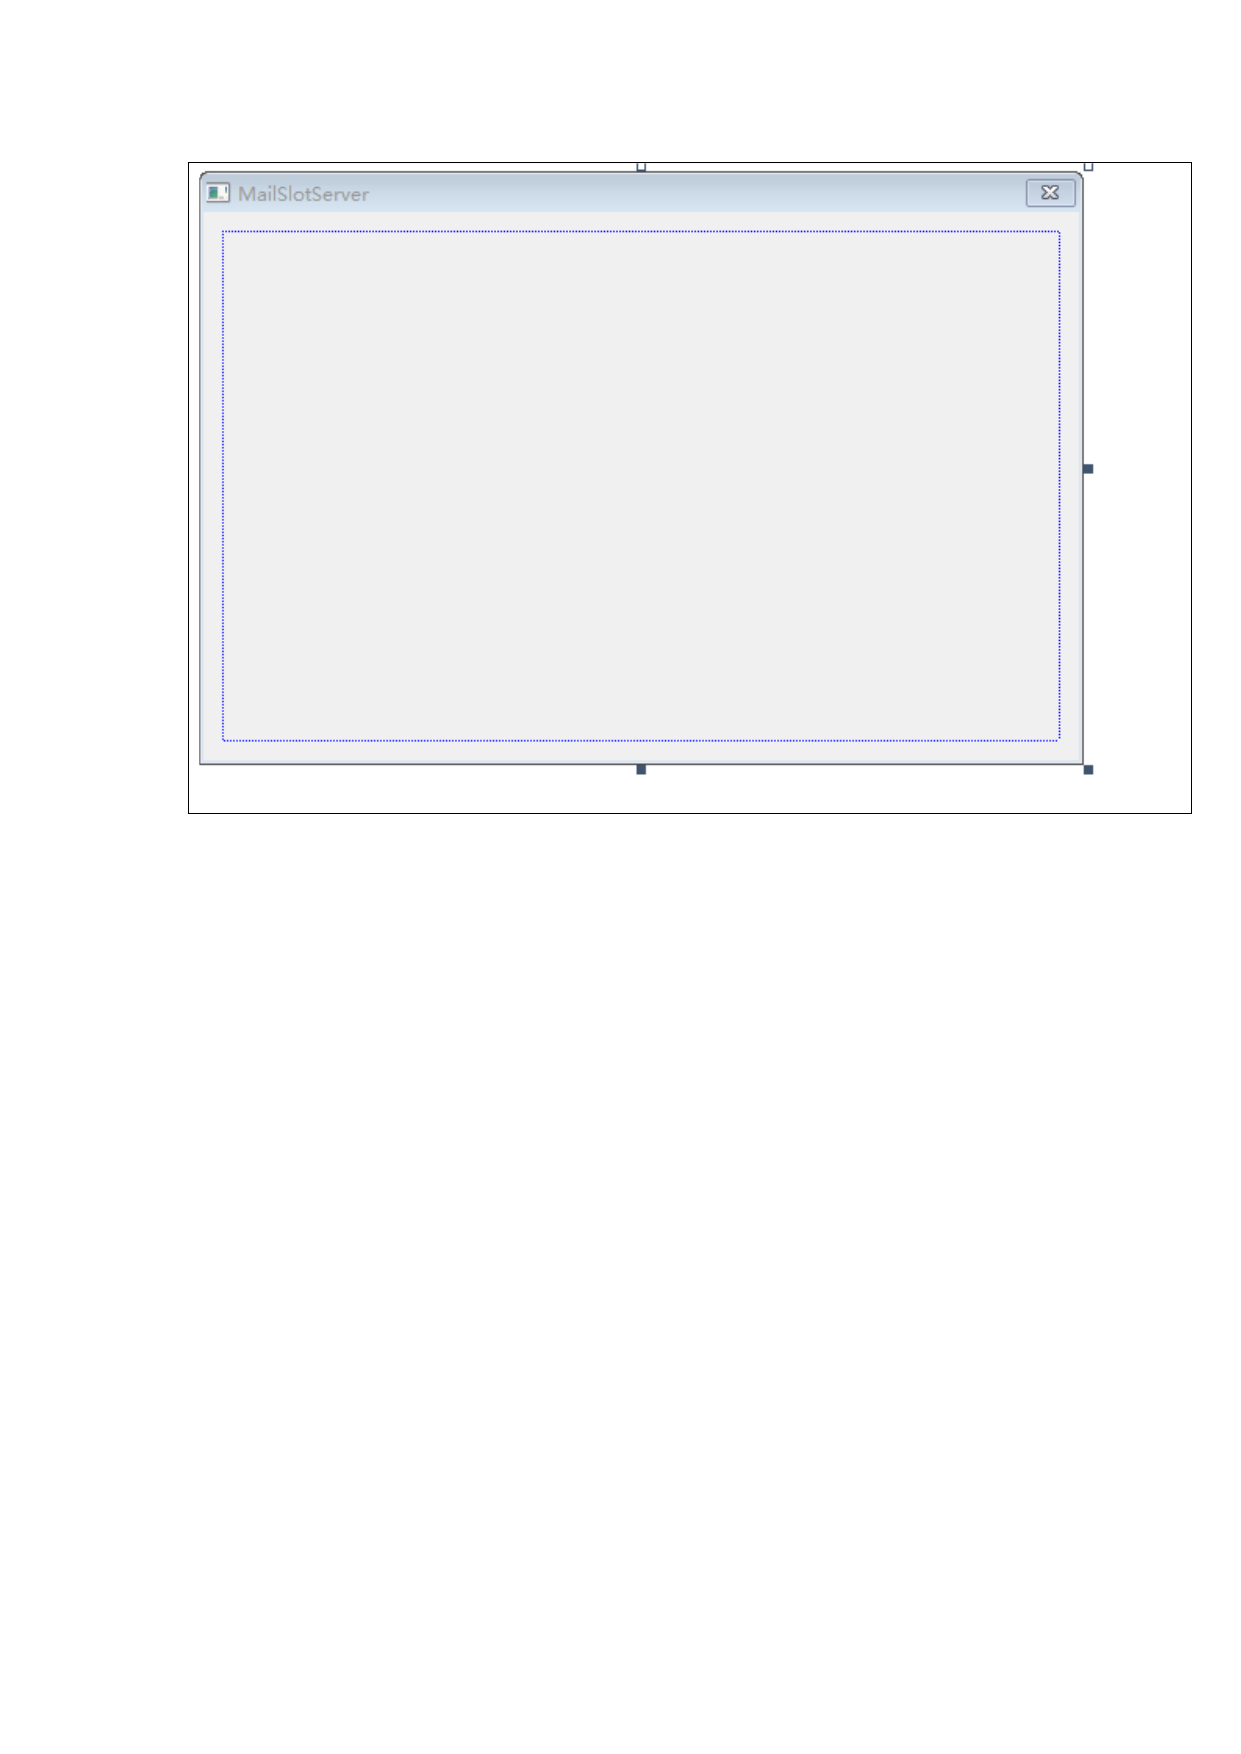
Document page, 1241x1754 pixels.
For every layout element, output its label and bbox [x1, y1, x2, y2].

table_header [189, 163, 1191, 813]
picture [199, 163, 1095, 792]
